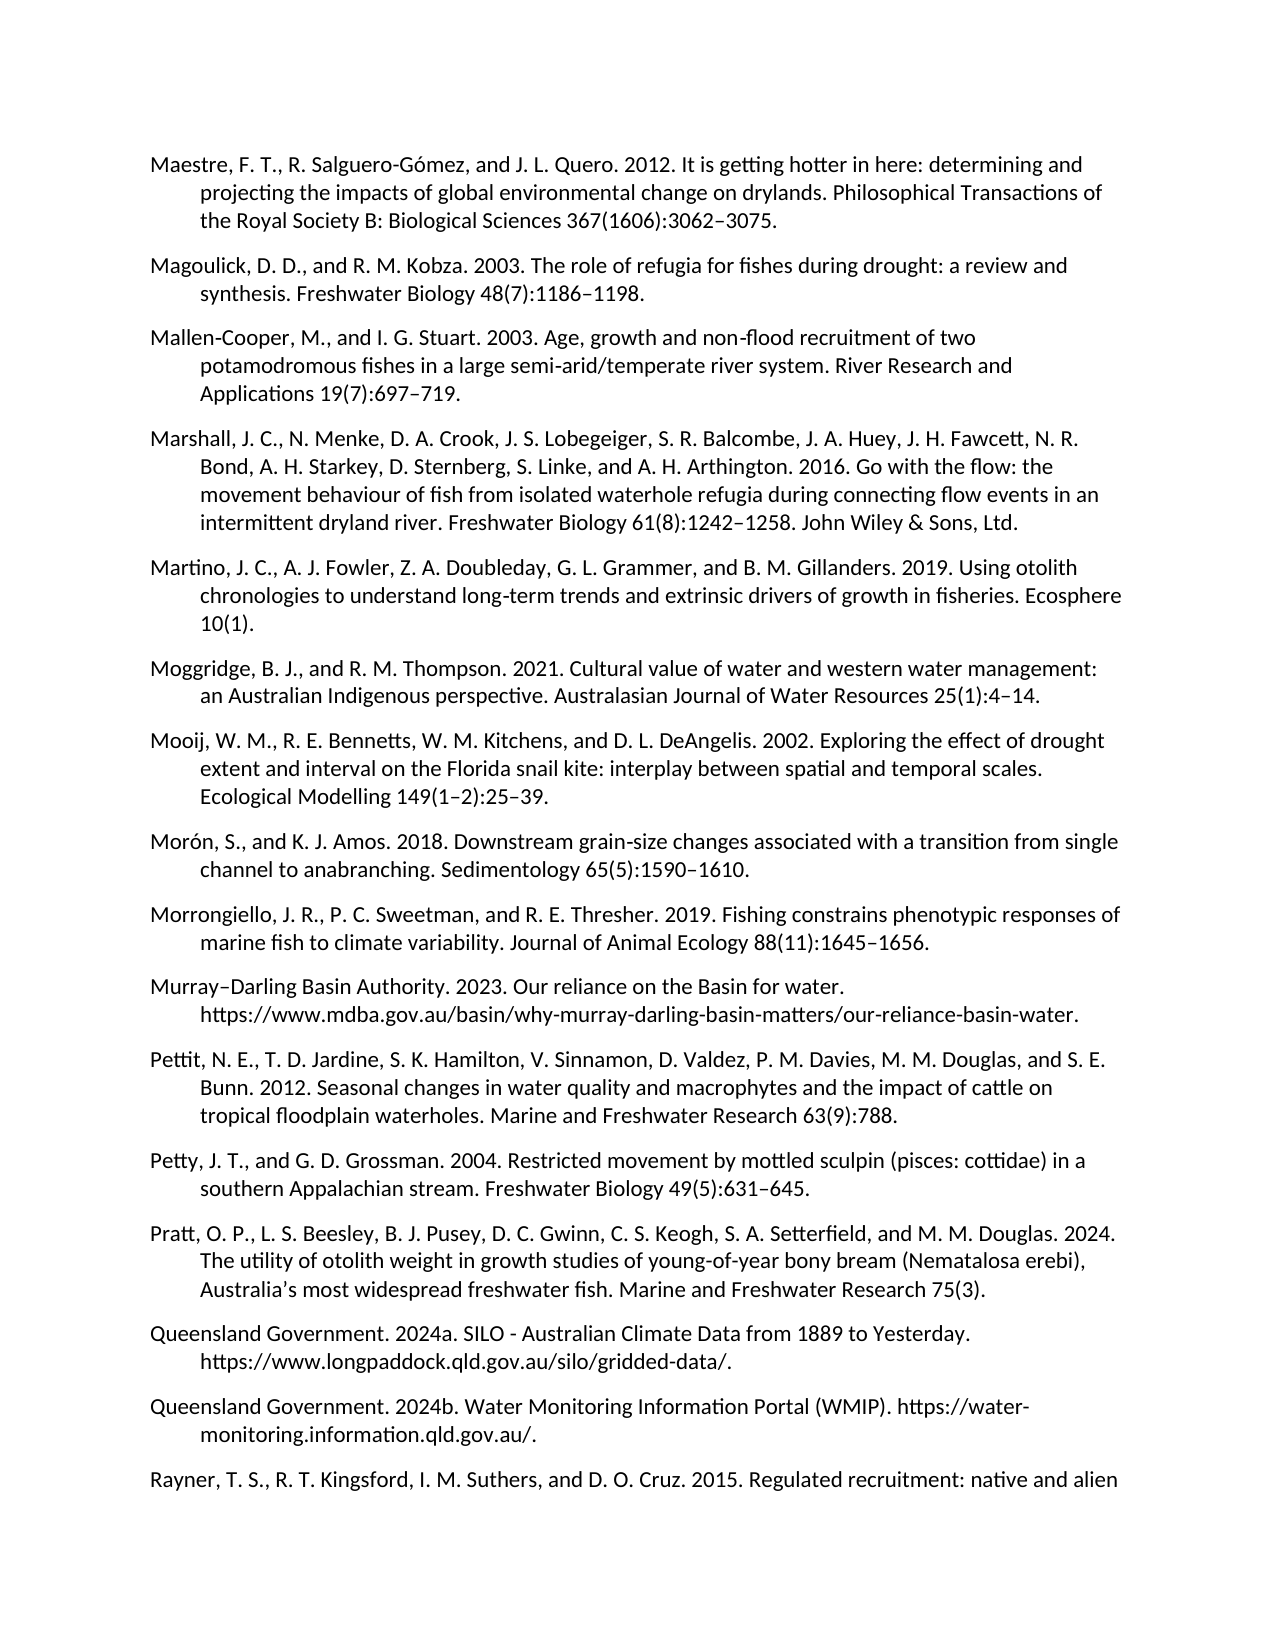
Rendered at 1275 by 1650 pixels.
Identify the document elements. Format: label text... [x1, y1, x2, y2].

text Morrongiello, J. R., P. C. Sweetman, and R. E. Thresher. 2019. Fishing constrains phenotypic responses of marine fish to climate variability. Journal of Animal Ecology 88(11):1645–1656. [150, 900, 1125, 956]
text Mooij, W. M., R. E. Bennetts, W. M. Kitchens, and D. L. DeAngelis. 2002. Exploring the effect of drought extent and interval on the Florida snail kite: interplay between spatial and temporal scales. Ecological Modelling 149(1–2):25–39. [150, 726, 1125, 810]
text Magoulick, D. D., and R. M. Kobza. 2003. The role of refugia for fishes during drought: a review and synthesis. Freshwater Biology 48(7):1186–1198. [150, 251, 1125, 307]
text Morón, S., and K. J. Amos. 2018. Downstream grain‐size changes associated with a transition from single channel to anabranching. Sedimentology 65(5):1590–1610. [150, 827, 1125, 883]
text Moggridge, B. J., and R. M. Thompson. 2021. Cultural value of water and western water management: an Australian Indigenous perspective. Australasian Journal of Water Resources 25(1):4–14. [150, 654, 1125, 710]
text Mallen‐Cooper, M., and I. G. Stuart. 2003. Age, growth and non‐flood recruitment of two potamodromous fishes in a large semi‐arid/temperate river system. River Research and Applications 19(7):697–719. [150, 323, 1125, 407]
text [150, 1465, 1125, 1493]
text Marshall, J. C., N. Menke, D. A. Crook, J. S. Lobegeiger, S. R. Balcombe, J. A. Huey, J. H. Fawcett, N. R. Bond, A. H. Starkey, D. Sternberg, S. Linke, and A. H. Arthington. 2016. Go with the flow: the movement behaviour of fish from isolated waterhole refugia during connecting flow events in an intermittent dryland river. Freshwater Biology 61(8):1242–1258. John Wiley & Sons, Ltd. [150, 424, 1125, 536]
text Martino, J. C., A. J. Fowler, Z. A. Doubleday, G. L. Grammer, and B. M. Gillanders. 2019. Using otolith chronologies to understand long‐term trends and extrinsic drivers of growth in fisheries. Ecosphere 10(1). [150, 553, 1125, 637]
text Pratt, O. P., L. S. Beesley, B. J. Pusey, D. C. Gwinn, C. S. Keogh, S. A. Setterfield, and M. M. Douglas. 2024. The utility of otolith weight in growth studies of young-of-year bony bream (Nematalosa erebi), Australia’s most widespread freshwater fish. Marine and Freshwater Research 75(3). [150, 1219, 1125, 1303]
text Petty, J. T., and G. D. Grossman. 2004. Restricted movement by mottled sculpin (pisces: cottidae) in a southern Appalachian stream. Freshwater Biology 49(5):631–645. [150, 1146, 1125, 1202]
text Murray–Darling Basin Authority. 2023. Our reliance on the Basin for water. https://www.mdba.gov.au/basin/why-murray-darling-basin-matters/our-reliance-basin-water. [150, 972, 1125, 1028]
text Maestre, F. T., R. Salguero-Gómez, and J. L. Quero. 2012. It is getting hotter in here: determining and projecting the impacts of global environmental change on drylands. Philosophical Transactions of the Royal Society B: Biological Sciences 367(1606):3062–3075. [150, 150, 1125, 234]
text Pettit, N. E., T. D. Jardine, S. K. Hamilton, V. Sinnamon, D. Valdez, P. M. Davies, M. M. Douglas, and S. E. Bunn. 2012. Seasonal changes in water quality and macrophytes and the impact of cattle on tropical floodplain waterholes. Marine and Freshwater Research 63(9):788. [150, 1045, 1125, 1129]
text Queensland Government. 2024b. Water Monitoring Information Portal (WMIP). https://water-monitoring.information.qld.gov.au/. [150, 1392, 1125, 1448]
text Queensland Government. 2024a. SILO - Australian Climate Data from 1889 to Yesterday. https://www.longpaddock.qld.gov.au/silo/gridded-data/. [150, 1319, 1125, 1375]
